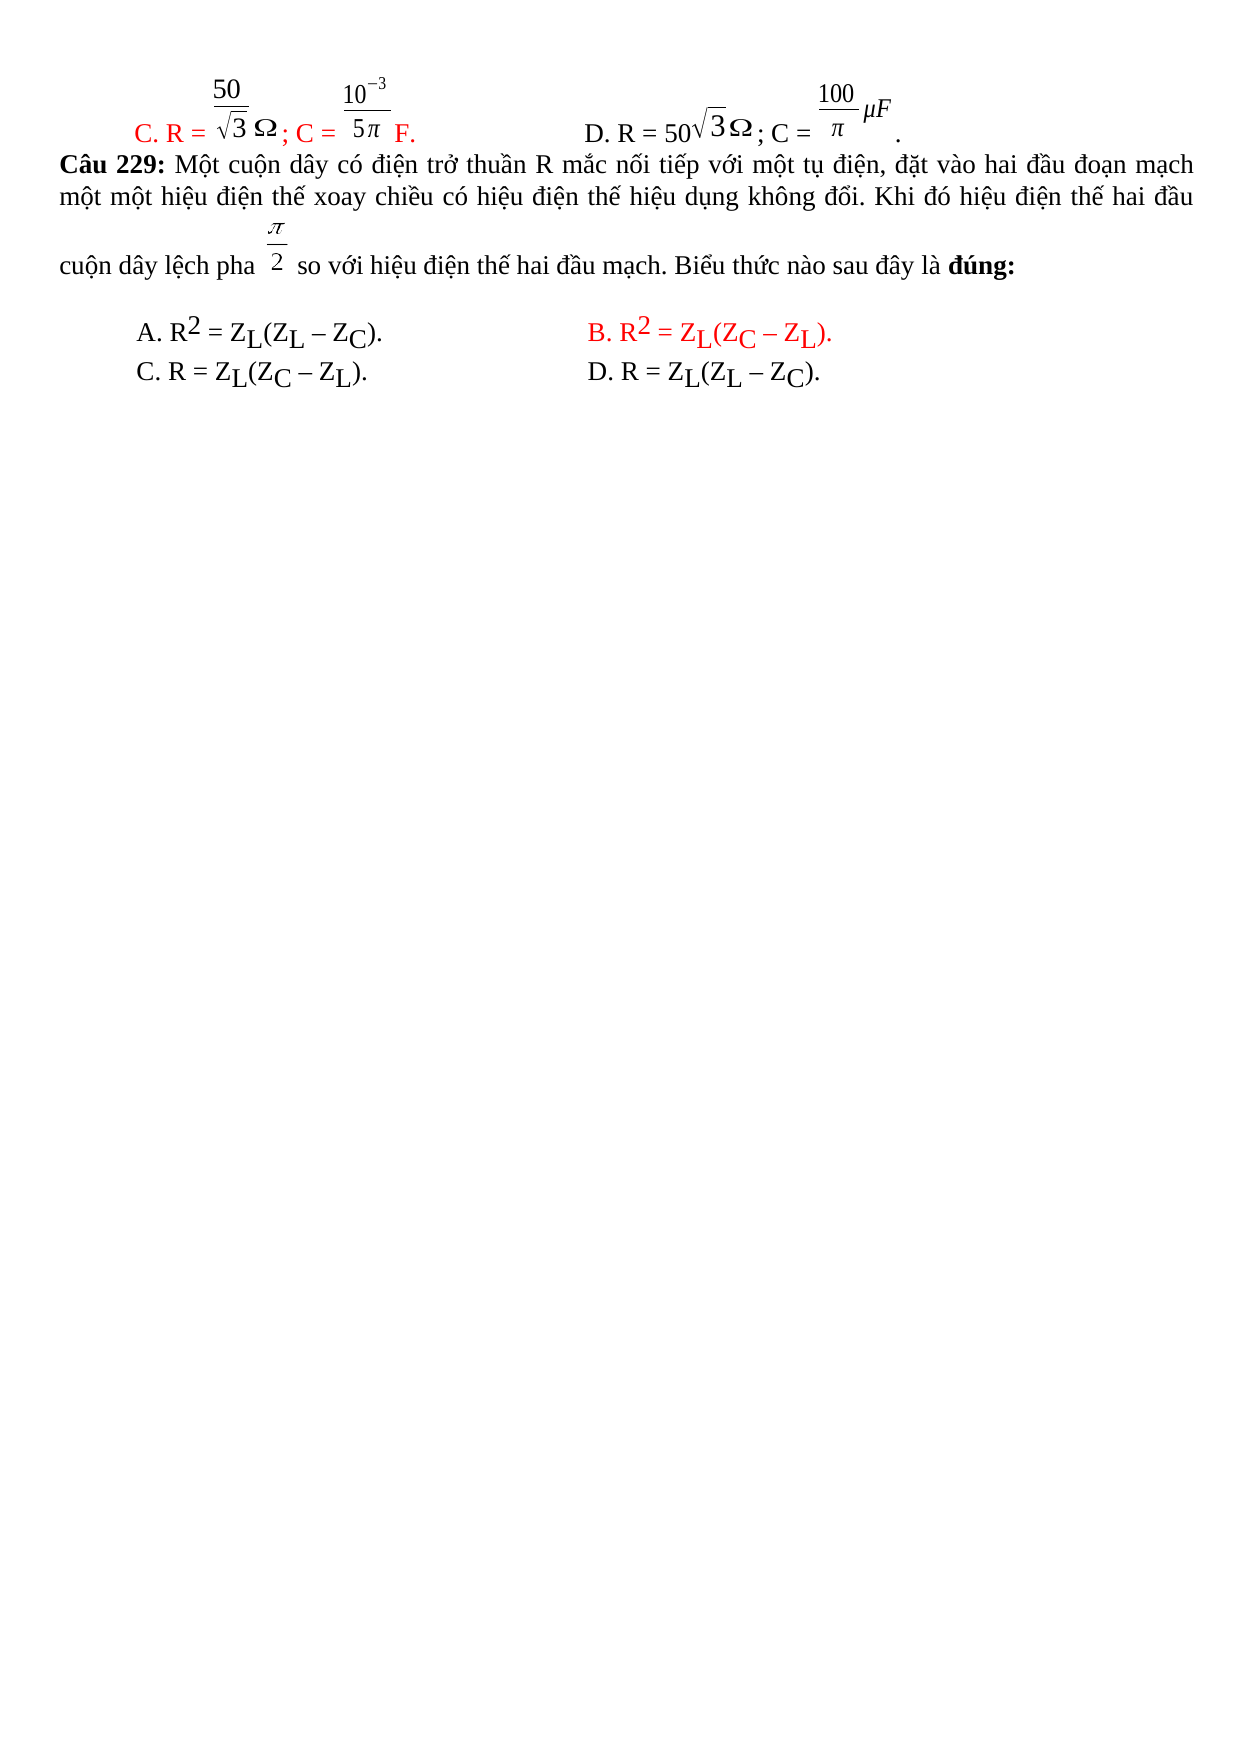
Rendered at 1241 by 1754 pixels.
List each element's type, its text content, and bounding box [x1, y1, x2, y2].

text Câu 229: Một cuộn dây có điện trở thuần R mắc nối tiếp với một tụ điện, đặt vào hai đầu đoạn mạch một một hiệu điện thế xoay chiều có hiệu điện thế hiệu dụng không đổi. Khi đó hiệu điện thế hai đầu cuộn dây lệch pha so với hiệu điện thế hai đầu mạch. Biểu thức nào sau đây là đúng: [59, 148, 1196, 309]
text A. R2 = ZL(ZL – ZC). B. R2 = ZL(ZC – ZL). [59, 309, 1196, 354]
text C. R = ; C = F. D. R = 50; C = . [59, 74, 1196, 148]
text C. R = ZL(ZC – ZL). D. R = ZL(ZL – ZC). [59, 354, 1196, 393]
